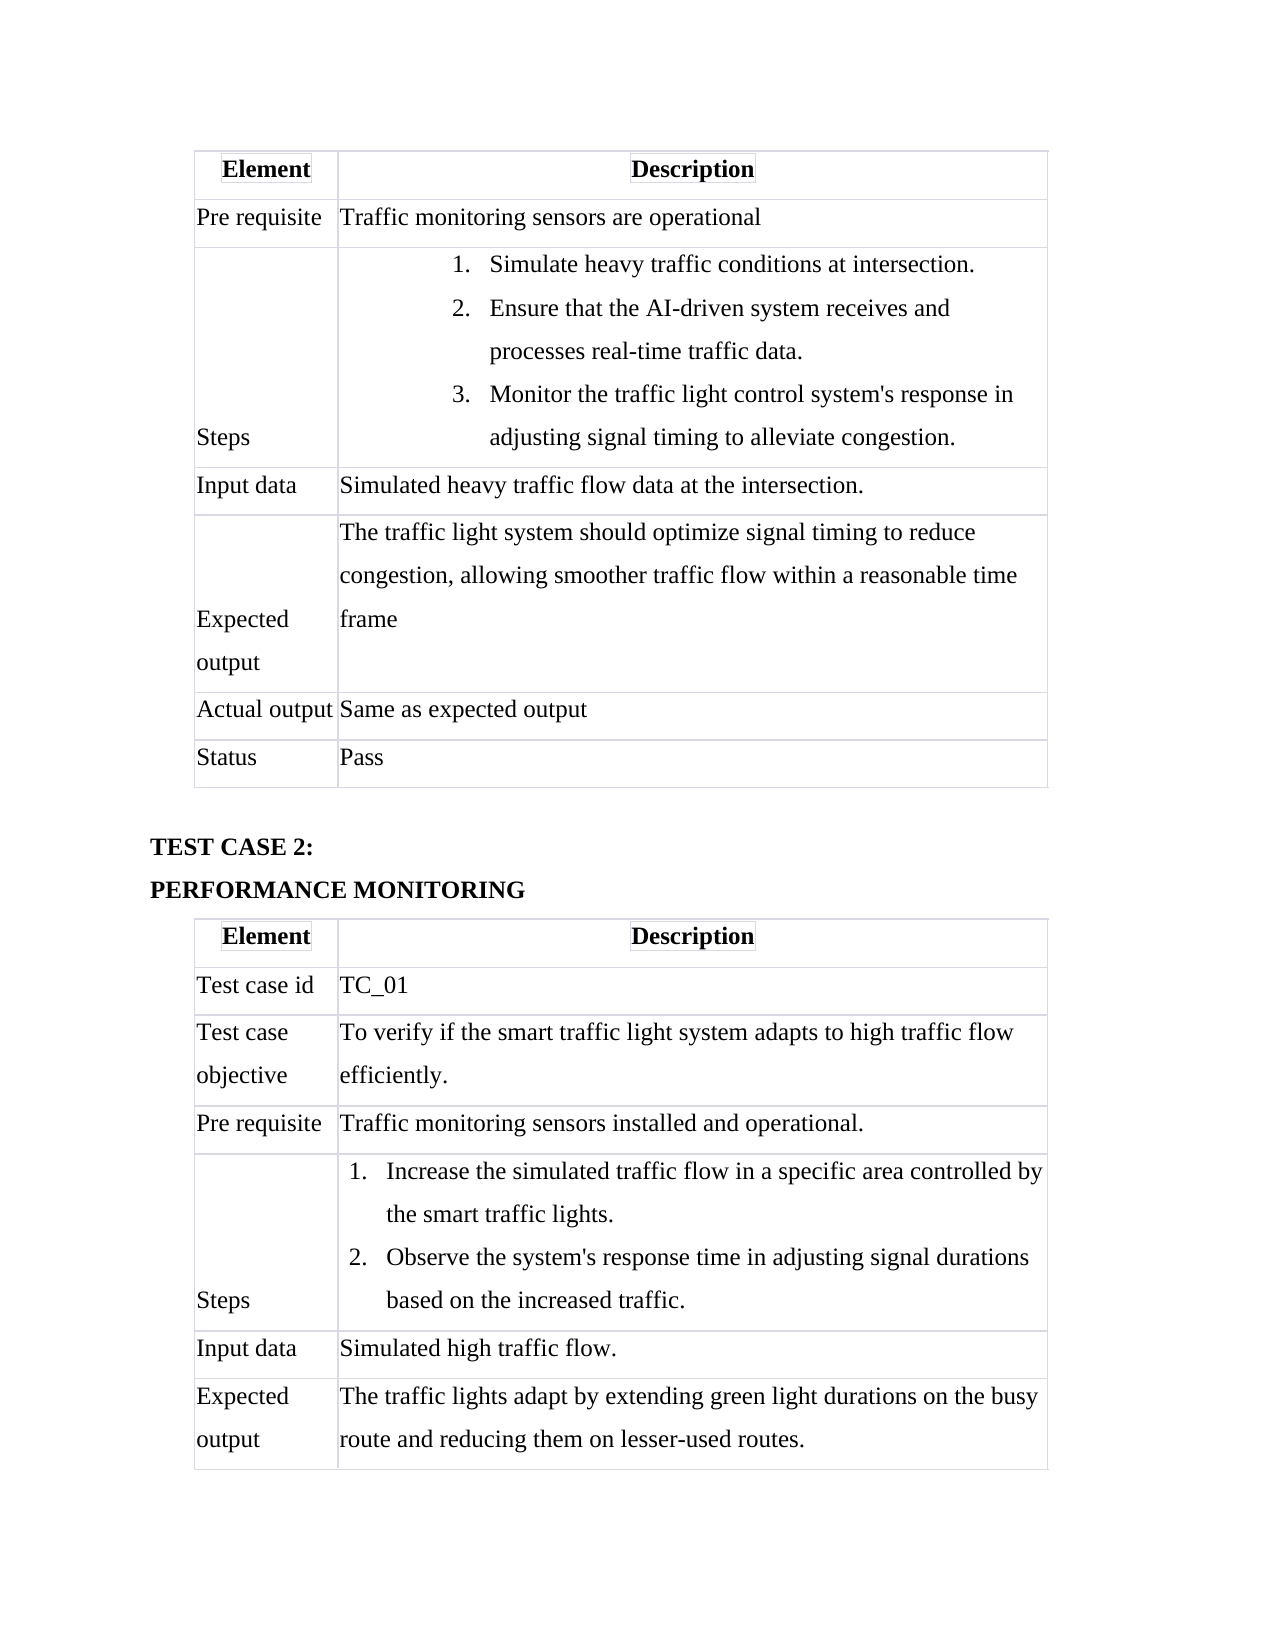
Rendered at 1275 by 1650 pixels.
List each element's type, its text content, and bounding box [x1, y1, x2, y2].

table_cell Pre requisite [195, 200, 337, 246]
table_cell Pre requisite [195, 1107, 337, 1153]
table_cell To verify if the smart traffic light system adapts to high traffic flow efficiently. [339, 1016, 1047, 1105]
table_cell Actual output [195, 693, 337, 739]
table_cell The traffic light system should optimize signal timing to reduce congestion, allowing smoother traffic flow within a reasonable time frame [339, 516, 1047, 691]
table_header Description [339, 152, 1047, 199]
table_cell Simulated heavy traffic flow data at the intersection. [339, 468, 1047, 514]
table_cell Increase the simulated traffic flow in a specific area controlled by the smart traffic lights. Observe the system's response time in adjusting signal durations based on the increased traffic. [339, 1155, 1047, 1330]
table_cell Same as expected output [339, 693, 1047, 739]
table_cell TC_01 [339, 968, 1047, 1014]
table_cell Traffic monitoring sensors installed and operational. [339, 1107, 1047, 1153]
table_cell Expected output [195, 516, 337, 691]
table_cell Test case id [195, 968, 337, 1014]
table_cell The traffic lights adapt by extending green light durations on the busy route and reducing them on lesser-used routes. [339, 1379, 1047, 1468]
table_cell Test case objective [195, 1016, 337, 1105]
table_cell Status [195, 741, 337, 787]
table_cell Input data [195, 468, 337, 514]
table_header Element [195, 152, 337, 199]
table_cell Simulate heavy traffic conditions at intersection. Ensure that the AI-driven system receives and processes real-time traffic data. Monitor the traffic light control system's response in adjusting signal timing to alleviate congestion. [339, 248, 1047, 467]
text PERFORMANCE MONITORING [150, 875, 1125, 903]
text TEST CASE 2: [150, 832, 1125, 860]
table_cell Traffic monitoring sensors are operational [339, 200, 1047, 246]
table_cell Pass [339, 741, 1047, 787]
table_header Description [339, 920, 1047, 967]
table_cell Steps [195, 1155, 337, 1330]
table_cell Simulated high traffic flow. [339, 1332, 1047, 1378]
table_cell Steps [195, 248, 337, 467]
table_cell Input data [195, 1332, 337, 1378]
table_header Element [195, 920, 337, 967]
table_cell Expected output [195, 1379, 337, 1468]
